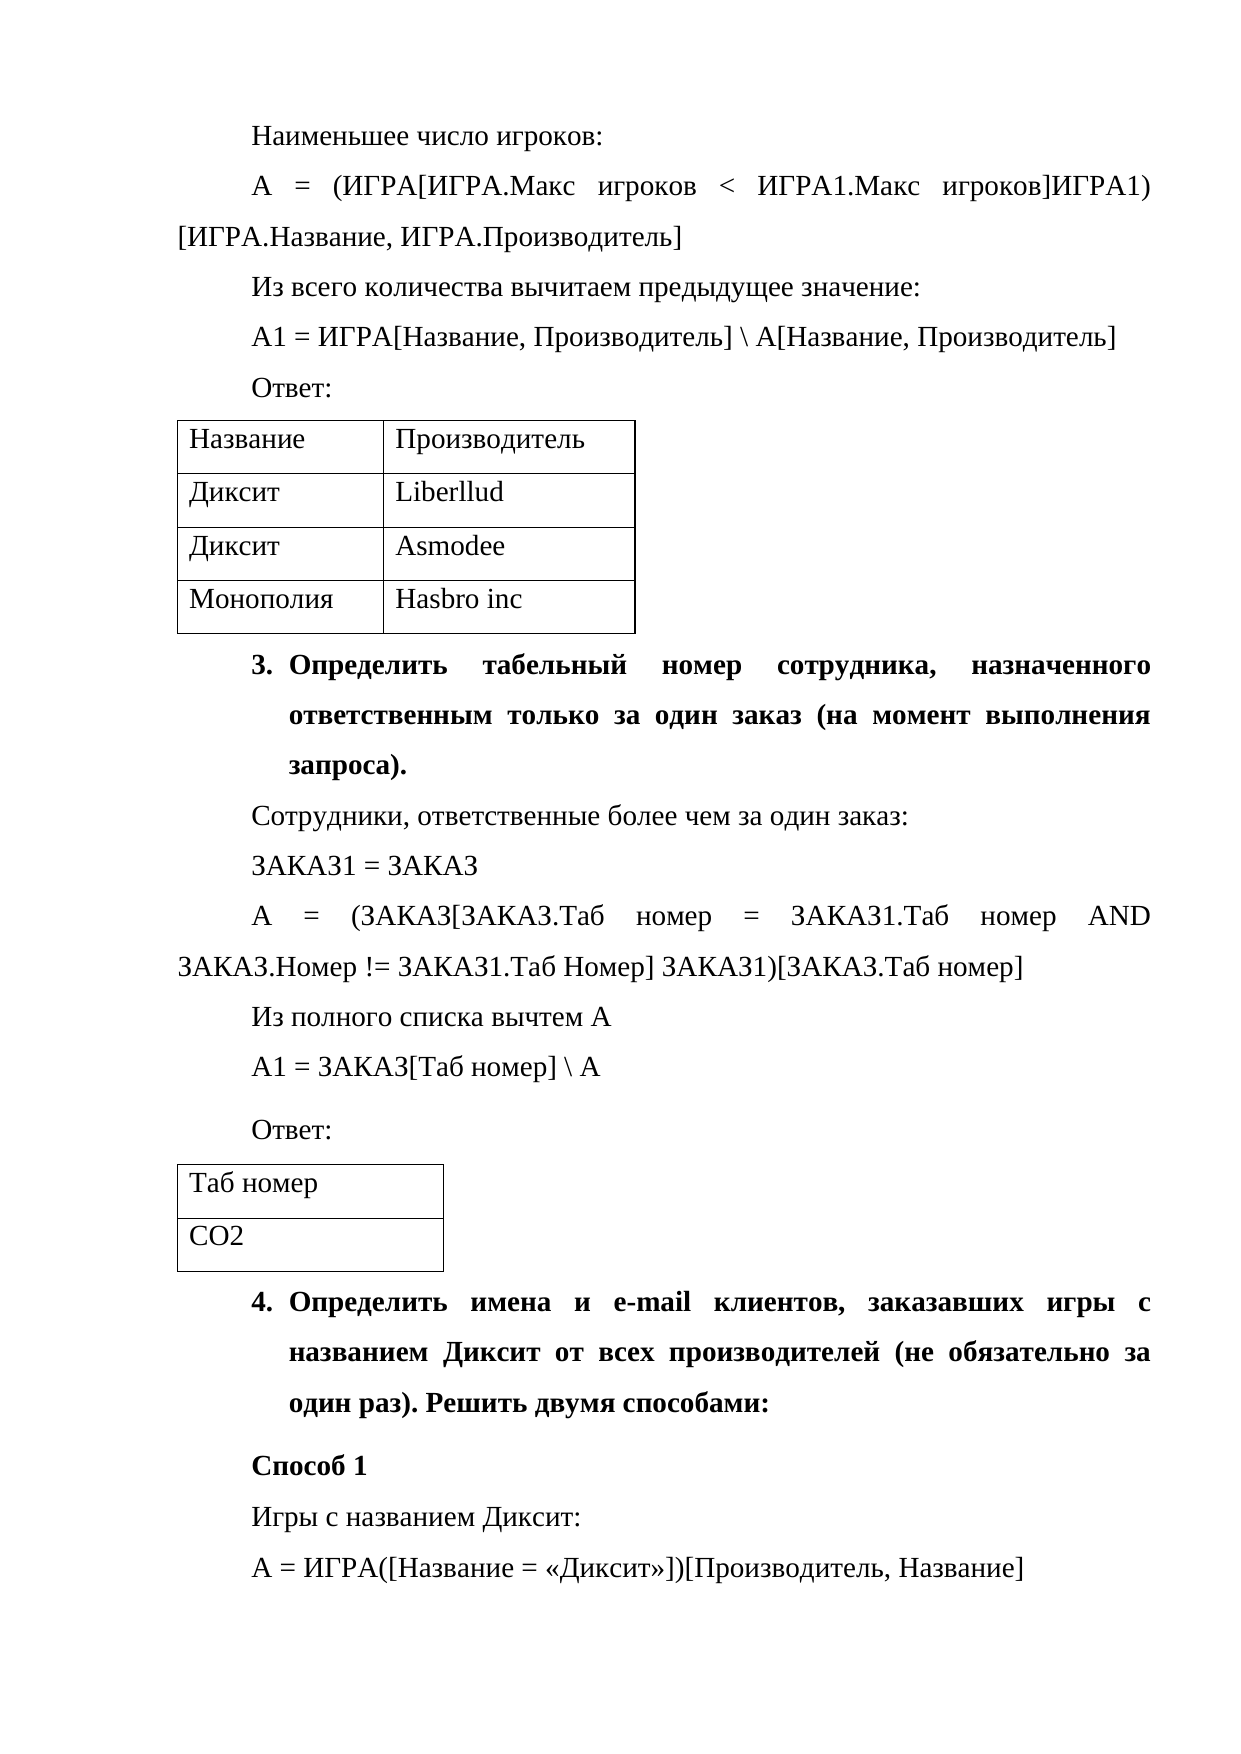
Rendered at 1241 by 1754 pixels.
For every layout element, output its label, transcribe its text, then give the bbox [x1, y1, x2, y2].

table_header Название [178, 421, 383, 473]
table_cell CO2 [178, 1219, 443, 1271]
text А = (ИГРА[ИГРА.Макс игроков < ИГРА1.Макс игроков]ИГРА1) [ИГРА.Название, ИГРА.Производитель] [177, 168, 1152, 252]
list Определить табельный номер сотрудника, назначенного ответственным только за один заказ (на момент выполнения запроса). [251, 647, 1152, 781]
text Ответ: [251, 1112, 1152, 1146]
table_header Производитель [384, 421, 634, 473]
list Определить имена и e-mail клиентов, заказавших игры с названием Диксит от всех производителей (не обязательно за один раз). Решить двумя способами: [251, 1284, 1152, 1418]
text Игры с названием Диксит: [177, 1499, 1152, 1533]
table_cell Asmodee [384, 528, 634, 580]
text Способ 1 [251, 1448, 1152, 1481]
table_header Таб номер [178, 1165, 443, 1217]
text А1 = ИГРА[Название, Производитель] \ A[Название, Производитель] [177, 319, 1152, 353]
text A = (ЗАКАЗ[ЗАКАЗ.Таб номер = ЗАКАЗ1.Таб номер AND ЗАКАЗ.Номер != ЗАКАЗ1.Таб Номер] ЗАКАЗ1)[ЗАКАЗ.Таб номер] [177, 898, 1152, 982]
table_cell Диксит [178, 474, 383, 527]
table_cell Liberllud [384, 474, 634, 527]
text Ответ: [177, 370, 1152, 403]
text Наименьшее число игроков: [177, 118, 1152, 152]
text A1 = ЗАКАЗ[Таб номер] \ A [177, 1049, 1152, 1083]
text ЗАКАЗ1 = ЗАКАЗ [177, 848, 1152, 882]
text Из всего количества вычитаем предыдущее значение: [177, 269, 1152, 303]
table_cell Hasbro inc [384, 581, 634, 633]
text A = ИГРА([Название = «Диксит»])[Производитель, Название] [177, 1550, 1152, 1583]
text Сотрудники, ответственные более чем за один заказ: [177, 798, 1152, 831]
table_cell Диксит [178, 528, 383, 580]
text Из полного списка вычтем A [177, 999, 1152, 1033]
table_cell Монополия [178, 581, 383, 633]
